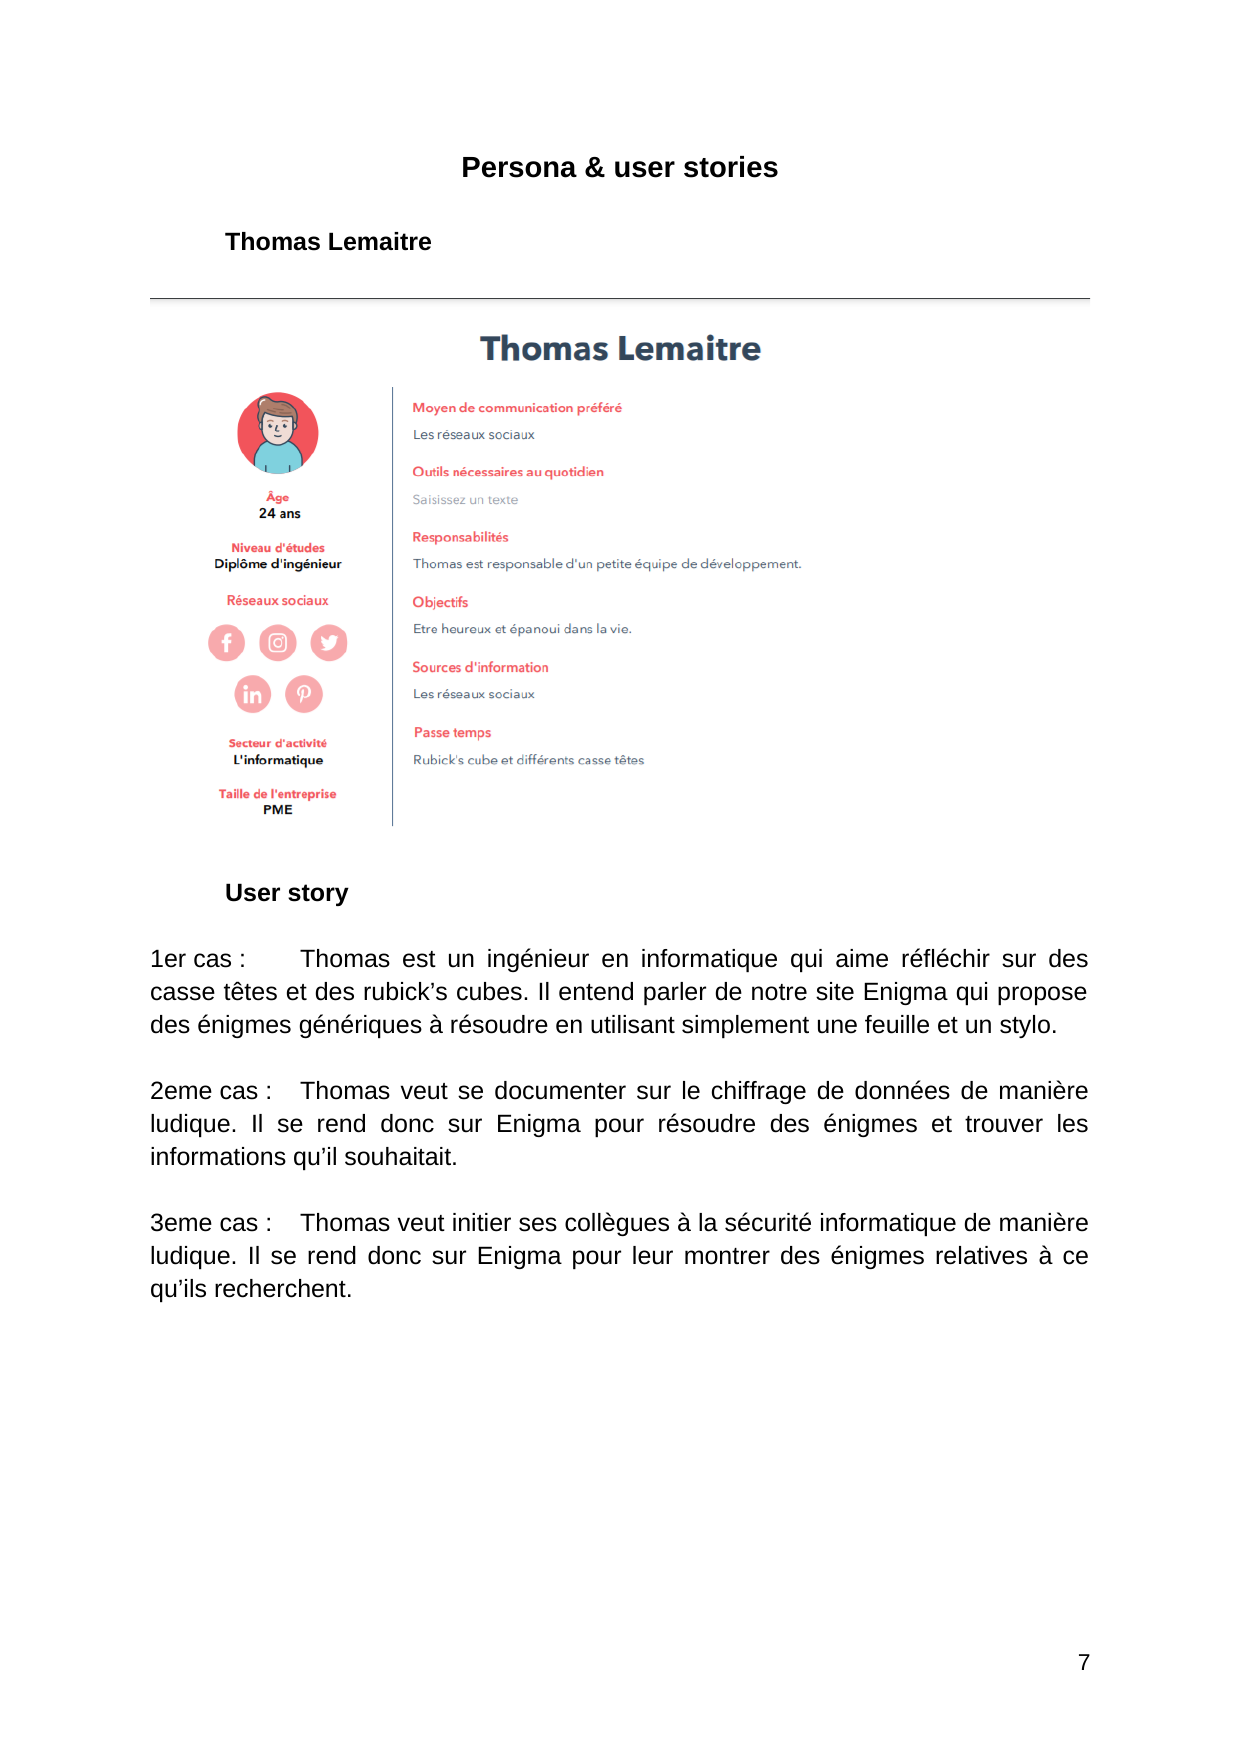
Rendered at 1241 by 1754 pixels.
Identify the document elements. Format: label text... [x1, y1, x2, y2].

text 1er cas : Thomas est un ingénieur en informatique qui aime réfléchir sur des casse têtes et des rubick’s cubes. Il entend parler de notre site Enigma qui propose des énigmes génériques à résoudre en utilisant simplement une feuille et un stylo. [150, 943, 1090, 1038]
text Persona & user stories [150, 150, 1090, 183]
picture [150, 298, 1091, 874]
text User story [150, 877, 1090, 906]
text 3eme cas : Thomas veut initier ses collègues à la sécurité informatique de manière ludique. Il se rend donc sur Enigma pour leur montrer des énigmes relatives à ce qu’ils recherchent. [150, 1208, 1090, 1302]
text 2eme cas : Thomas veut se documenter sur le chiffrage de données de manière ludique. Il se rend donc sur Enigma pour résoudre des énigmes et trouver les informations qu’il souhaitait. [150, 1076, 1090, 1170]
text Thomas Lemaitre [150, 227, 1090, 256]
